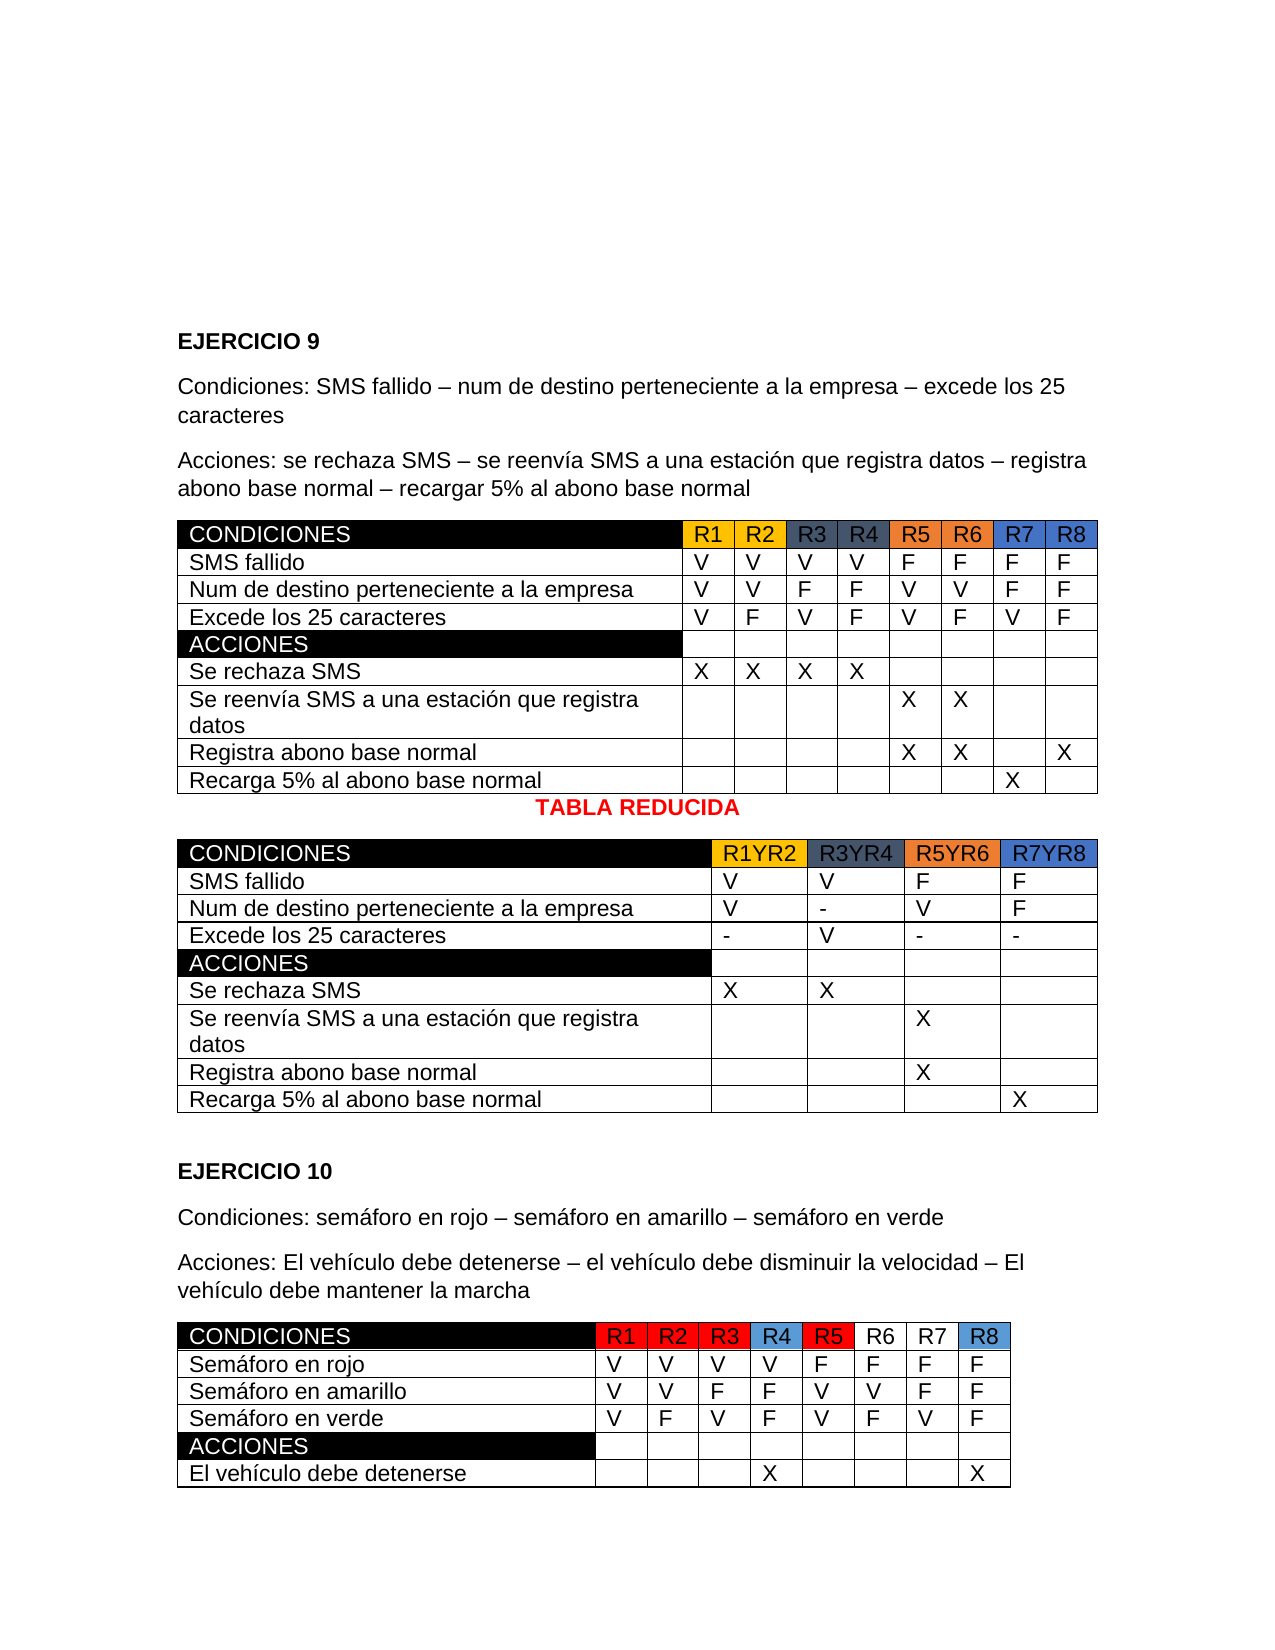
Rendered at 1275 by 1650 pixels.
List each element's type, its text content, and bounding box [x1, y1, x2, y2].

table_cell [855, 1460, 906, 1486]
table_cell [712, 1005, 807, 1057]
table_cell F [994, 549, 1045, 575]
table_cell F [959, 1351, 1010, 1377]
table_cell X [905, 1059, 1000, 1085]
table_cell V [890, 604, 941, 630]
table_cell Se rechaza SMS [178, 977, 711, 1004]
table_cell [596, 1460, 647, 1486]
table_header R2 [735, 521, 786, 548]
table_cell [712, 1086, 807, 1112]
table_cell [838, 686, 889, 738]
table_cell F [1001, 868, 1097, 894]
table_cell V [838, 549, 889, 575]
table_cell [712, 950, 807, 976]
table_header R4 [838, 521, 889, 548]
table_cell [648, 1460, 698, 1486]
table_cell [699, 1433, 750, 1459]
table_cell V [787, 604, 837, 630]
text Acciones: El vehículo debe detenerse – el vehículo debe disminuir la velocidad – El vehículo debe mantener la marcha [177, 1248, 1098, 1303]
table_cell [808, 950, 904, 976]
table_cell V [808, 923, 904, 949]
table_cell [942, 658, 993, 684]
table_header R6 [942, 521, 993, 548]
table_cell V [699, 1405, 750, 1432]
table_cell V [994, 604, 1045, 630]
table_cell X [712, 977, 807, 1004]
table_cell F [942, 604, 993, 630]
table_header R3 [787, 521, 837, 548]
table_cell Excede los 25 caracteres [178, 604, 682, 630]
table_cell Num de destino perteneciente a la empresa [178, 895, 711, 921]
table_cell [1001, 1059, 1097, 1085]
table_cell Se rechaza SMS [178, 658, 682, 684]
table_cell [905, 977, 1000, 1004]
table_cell V [648, 1351, 698, 1377]
table_cell [1046, 767, 1097, 793]
text Condiciones: SMS fallido – num de destino perteneciente a la empresa – excede los 25 caracteres [177, 373, 1098, 428]
table_cell ACCIONES [178, 1433, 595, 1459]
table_cell [855, 1433, 906, 1459]
table_cell F [907, 1378, 958, 1404]
table_cell [838, 631, 889, 657]
table_cell [838, 767, 889, 793]
table_cell [735, 739, 786, 766]
table_cell [735, 686, 786, 738]
table_cell V [890, 576, 941, 602]
table_cell ACCIONES [178, 950, 711, 976]
table_cell F [1046, 549, 1097, 575]
table_cell V [735, 549, 786, 575]
table_cell X [942, 686, 993, 738]
table_cell [808, 1059, 904, 1085]
table_cell [907, 1433, 958, 1459]
table_cell F [890, 549, 941, 575]
text TABLA REDUCIDA [177, 794, 1098, 821]
table_cell F [855, 1351, 906, 1377]
table_cell F [787, 576, 837, 602]
table_cell V [803, 1405, 854, 1432]
table_cell V [648, 1378, 698, 1404]
table_header R7 [907, 1323, 958, 1349]
table_cell X [994, 767, 1045, 793]
table_cell [787, 686, 837, 738]
table_cell Semáforo en verde [178, 1405, 595, 1432]
table_cell V [596, 1378, 647, 1404]
table_cell [683, 631, 734, 657]
table_cell [907, 1460, 958, 1486]
table_cell [994, 631, 1045, 657]
table_cell Num de destino perteneciente a la empresa [178, 576, 682, 602]
table_cell [890, 767, 941, 793]
text Acciones: se rechaza SMS – se reenvía SMS a una estación que registra datos – registra abono base normal – recargar 5% al abono base normal [177, 447, 1098, 501]
table_cell V [942, 576, 993, 602]
text Condiciones: semáforo en rojo – semáforo en amarillo – semáforo en verde [177, 1203, 1098, 1230]
table_header CONDICIONES [178, 521, 682, 548]
table_cell [648, 1433, 698, 1459]
table_cell SMS fallido [178, 549, 682, 575]
table_cell Registra abono base normal [178, 739, 682, 766]
table_header R7YR8 [1001, 840, 1097, 867]
table_cell Recarga 5% al abono base normal [178, 1086, 711, 1112]
table_header R6 [855, 1323, 906, 1349]
table_cell Excede los 25 caracteres [178, 923, 711, 949]
table_cell Se reenvía SMS a una estación que registra datos [178, 1005, 711, 1057]
table_cell [1046, 686, 1097, 738]
table_cell [1046, 658, 1097, 684]
table_cell V [751, 1351, 802, 1377]
table_header R5YR6 [905, 840, 1000, 867]
table_cell F [803, 1351, 854, 1377]
table_cell F [959, 1405, 1010, 1432]
table_cell F [648, 1405, 698, 1432]
table_cell [994, 739, 1045, 766]
table_header CONDICIONES [178, 1323, 595, 1349]
table_cell V [683, 604, 734, 630]
table_cell [994, 658, 1045, 684]
table_cell V [683, 549, 734, 575]
table_cell [683, 767, 734, 793]
table_cell V [905, 895, 1000, 921]
table_cell F [751, 1405, 802, 1432]
table_cell [1001, 977, 1097, 1004]
table_cell F [907, 1351, 958, 1377]
table_cell [994, 686, 1045, 738]
table_cell [890, 631, 941, 657]
table_cell Registra abono base normal [178, 1059, 711, 1085]
table_cell [1001, 950, 1097, 976]
table_cell F [838, 604, 889, 630]
table_cell [905, 1086, 1000, 1112]
table_cell V [699, 1351, 750, 1377]
table_cell F [942, 549, 993, 575]
table_cell Se reenvía SMS a una estación que registra datos [178, 686, 682, 738]
table_header CONDICIONES [178, 840, 711, 867]
table_cell F [855, 1405, 906, 1432]
table_cell F [699, 1378, 750, 1404]
table_cell [735, 631, 786, 657]
text EJERCICIO 9 [177, 328, 1098, 354]
table_cell V [803, 1378, 854, 1404]
table_cell X [942, 739, 993, 766]
table_cell F [751, 1378, 802, 1404]
table_cell El vehículo debe detenerse [178, 1460, 595, 1486]
table_cell V [596, 1351, 647, 1377]
table_header R8 [959, 1323, 1010, 1349]
table_cell [890, 658, 941, 684]
table_cell X [838, 658, 889, 684]
table_header R5 [890, 521, 941, 548]
table_cell [787, 631, 837, 657]
table_cell - [905, 923, 1000, 949]
table_cell [808, 1086, 904, 1112]
table_cell - [808, 895, 904, 921]
table_cell [787, 767, 837, 793]
table_cell F [735, 604, 786, 630]
table_cell [942, 767, 993, 793]
table_cell [683, 686, 734, 738]
table_cell F [1001, 895, 1097, 921]
table_cell V [787, 549, 837, 575]
table_cell X [890, 739, 941, 766]
table_header R1 [683, 521, 734, 548]
table_cell X [1001, 1086, 1097, 1112]
table_cell SMS fallido [178, 868, 711, 894]
table_cell V [907, 1405, 958, 1432]
table_cell [942, 631, 993, 657]
table_cell [683, 739, 734, 766]
table_cell V [855, 1378, 906, 1404]
table_cell X [890, 686, 941, 738]
table_cell [735, 767, 786, 793]
table_cell [905, 950, 1000, 976]
table_header R3YR4 [808, 840, 904, 867]
table_cell F [838, 576, 889, 602]
table_cell V [712, 868, 807, 894]
table_cell Semáforo en amarillo [178, 1378, 595, 1404]
table_cell V [735, 576, 786, 602]
table_cell [1046, 631, 1097, 657]
table_cell V [808, 868, 904, 894]
text EJERCICIO 10 [177, 1158, 1098, 1185]
table_cell X [1046, 739, 1097, 766]
table_header R8 [1046, 521, 1097, 548]
table_cell X [751, 1460, 802, 1486]
table_header R5 [803, 1323, 854, 1349]
table_cell X [905, 1005, 1000, 1057]
table_cell [959, 1433, 1010, 1459]
table_cell V [596, 1405, 647, 1432]
table_cell [803, 1460, 854, 1486]
table_cell Recarga 5% al abono base normal [178, 767, 682, 793]
table_cell X [787, 658, 837, 684]
table_cell ACCIONES [178, 631, 682, 657]
table_cell X [735, 658, 786, 684]
table_cell F [959, 1378, 1010, 1404]
table_header R1YR2 [712, 840, 807, 867]
table_cell V [683, 576, 734, 602]
table_cell X [808, 977, 904, 1004]
table_cell [803, 1433, 854, 1459]
table_cell X [959, 1460, 1010, 1486]
table_header R3 [699, 1323, 750, 1349]
table_header R2 [648, 1323, 698, 1349]
table_cell [751, 1433, 802, 1459]
table_cell [699, 1460, 750, 1486]
table_cell X [683, 658, 734, 684]
table_header R7 [994, 521, 1045, 548]
table_cell [712, 1059, 807, 1085]
table_cell F [994, 576, 1045, 602]
table_cell F [1046, 576, 1097, 602]
table_cell [596, 1433, 647, 1459]
table_header R4 [751, 1323, 802, 1349]
table_cell Semáforo en rojo [178, 1351, 595, 1377]
table_cell [1001, 1005, 1097, 1057]
table_cell V [712, 895, 807, 921]
table_cell [808, 1005, 904, 1057]
table_cell [787, 739, 837, 766]
table_cell - [712, 923, 807, 949]
table_cell F [905, 868, 1000, 894]
table_cell - [1001, 923, 1097, 949]
table_cell F [1046, 604, 1097, 630]
table_cell [838, 739, 889, 766]
table_header R1 [596, 1323, 647, 1349]
